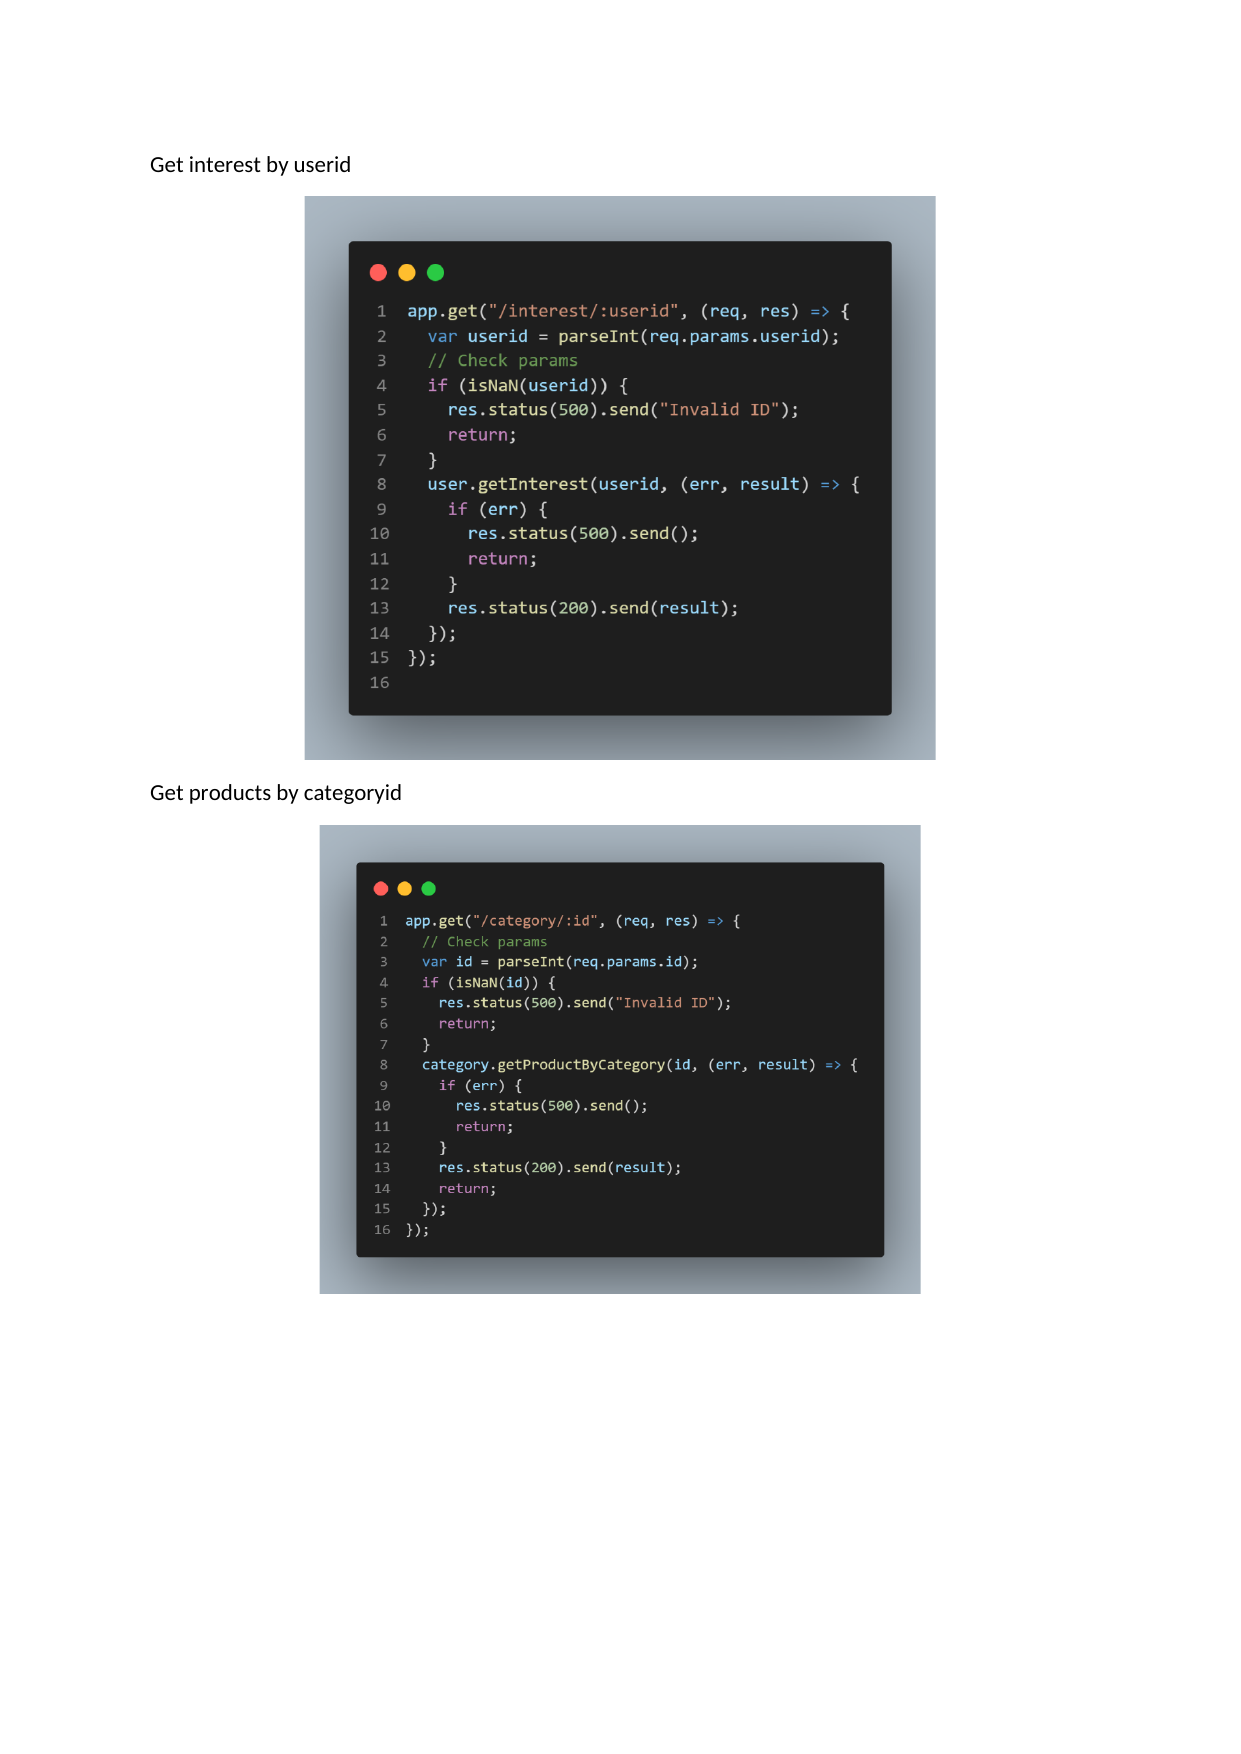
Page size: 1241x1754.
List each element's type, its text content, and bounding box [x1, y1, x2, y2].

text Get interest by userid [150, 150, 1090, 178]
picture [319, 825, 921, 1294]
text Get products by categoryid [150, 778, 1090, 806]
picture [304, 196, 936, 760]
